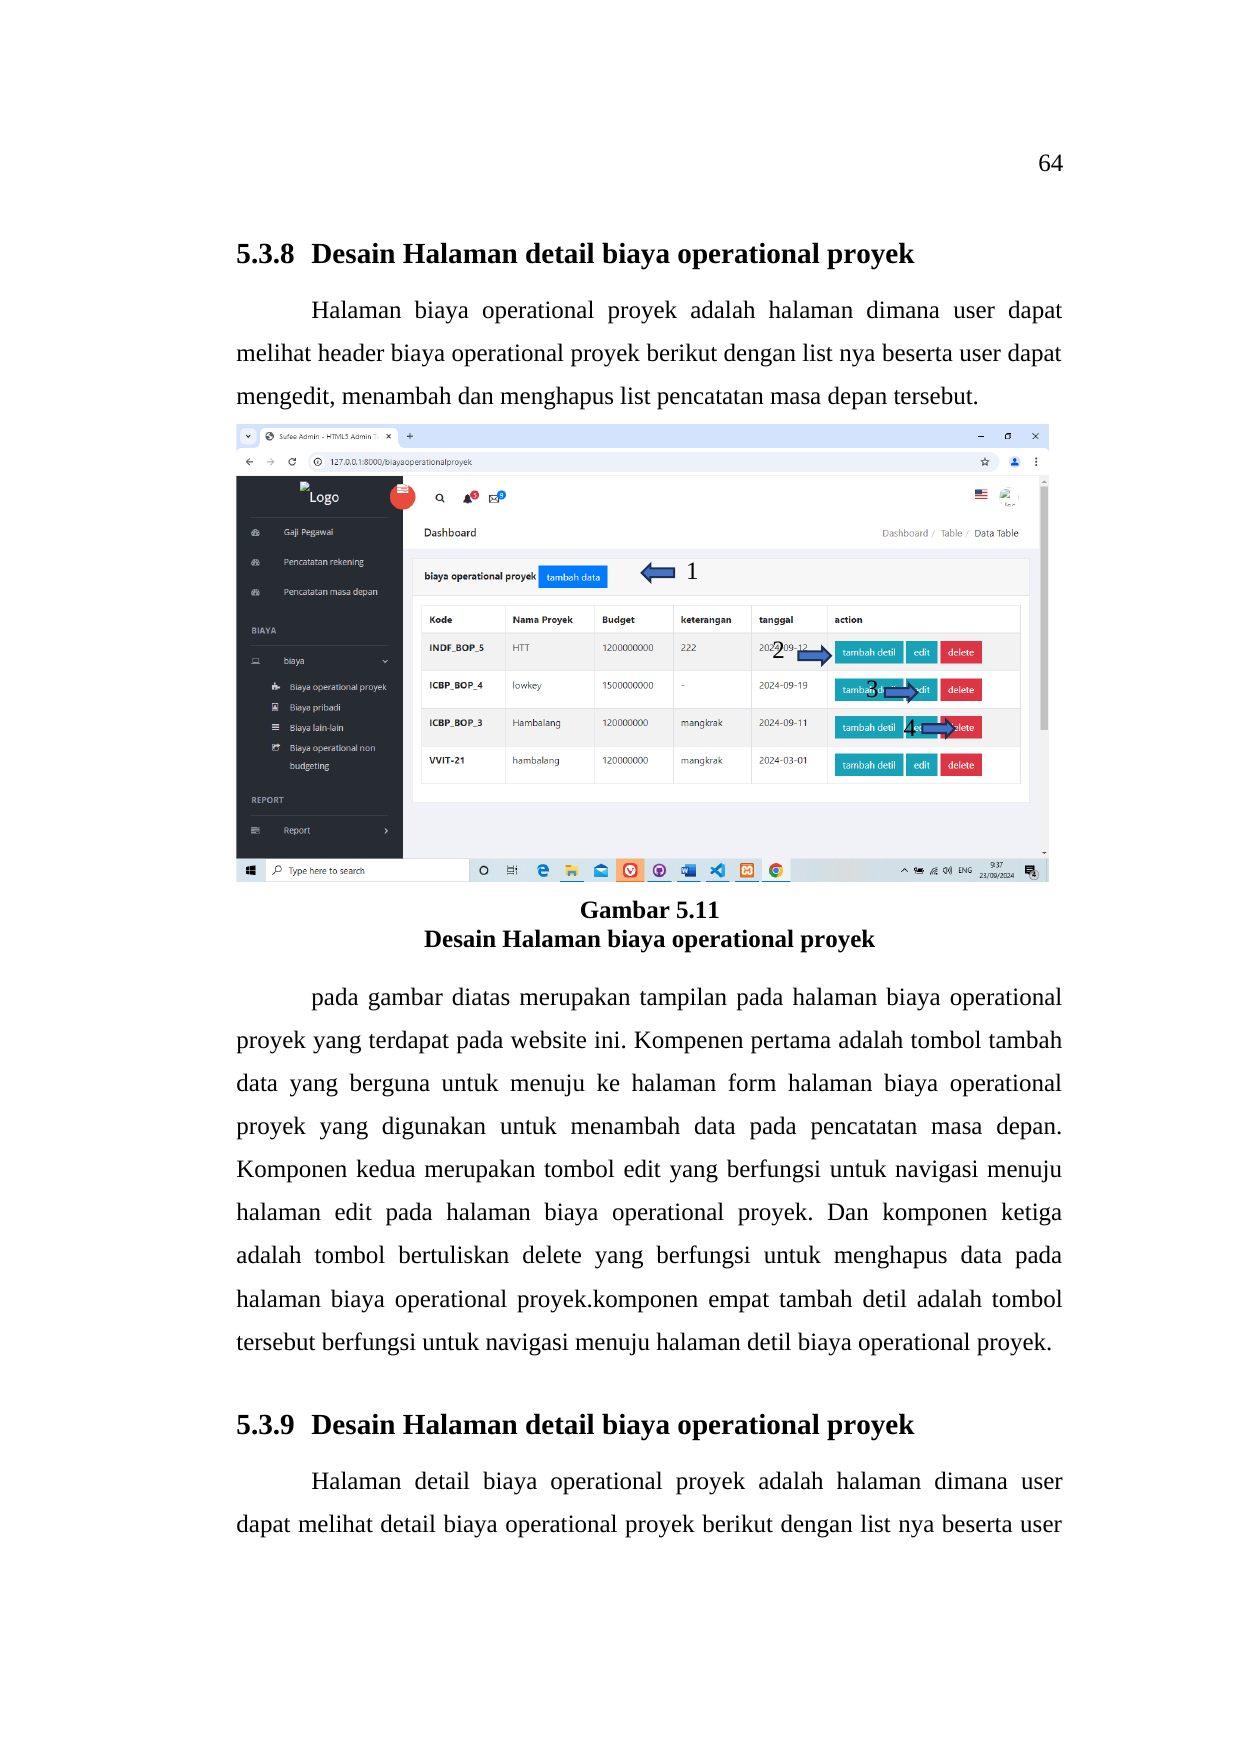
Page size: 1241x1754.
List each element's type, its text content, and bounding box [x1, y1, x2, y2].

text Gambar 5.11 Desain Halaman biaya operational proyek [236, 896, 1063, 953]
subtitle 5.3.8 Desain Halaman detail biaya operational proyek [236, 236, 1063, 270]
picture [236, 424, 1049, 882]
text Halaman biaya operational proyek adalah halaman dimana user dapat melihat header biaya operational proyek berikut dengan list nya beserta user dapat mengedit, menambah dan menghapus list pencatatan masa depan tersebut. [236, 295, 1063, 410]
text pada gambar diatas merupakan tampilan pada halaman biaya operational proyek yang terdapat pada website ini. Kompenen pertama adalah tombol tambah data yang berguna untuk menuju ke halaman form halaman biaya operational proyek yang digunakan untuk menambah data pada pencatatan masa depan. Komponen kedua merupakan tombol edit yang berfungsi untuk navigasi menuju halaman edit pada halaman biaya operational proyek. Dan komponen ketiga adalah tombol bertuliskan delete yang berfungsi untuk menghapus data pada halaman biaya operational proyek.komponen empat tambah detil adalah tombol tersebut berfungsi untuk navigasi menuju halaman detil biaya operational proyek. [236, 982, 1063, 1356]
subtitle 5.3.9 Desain Halaman detail biaya operational proyek [236, 1407, 1063, 1441]
